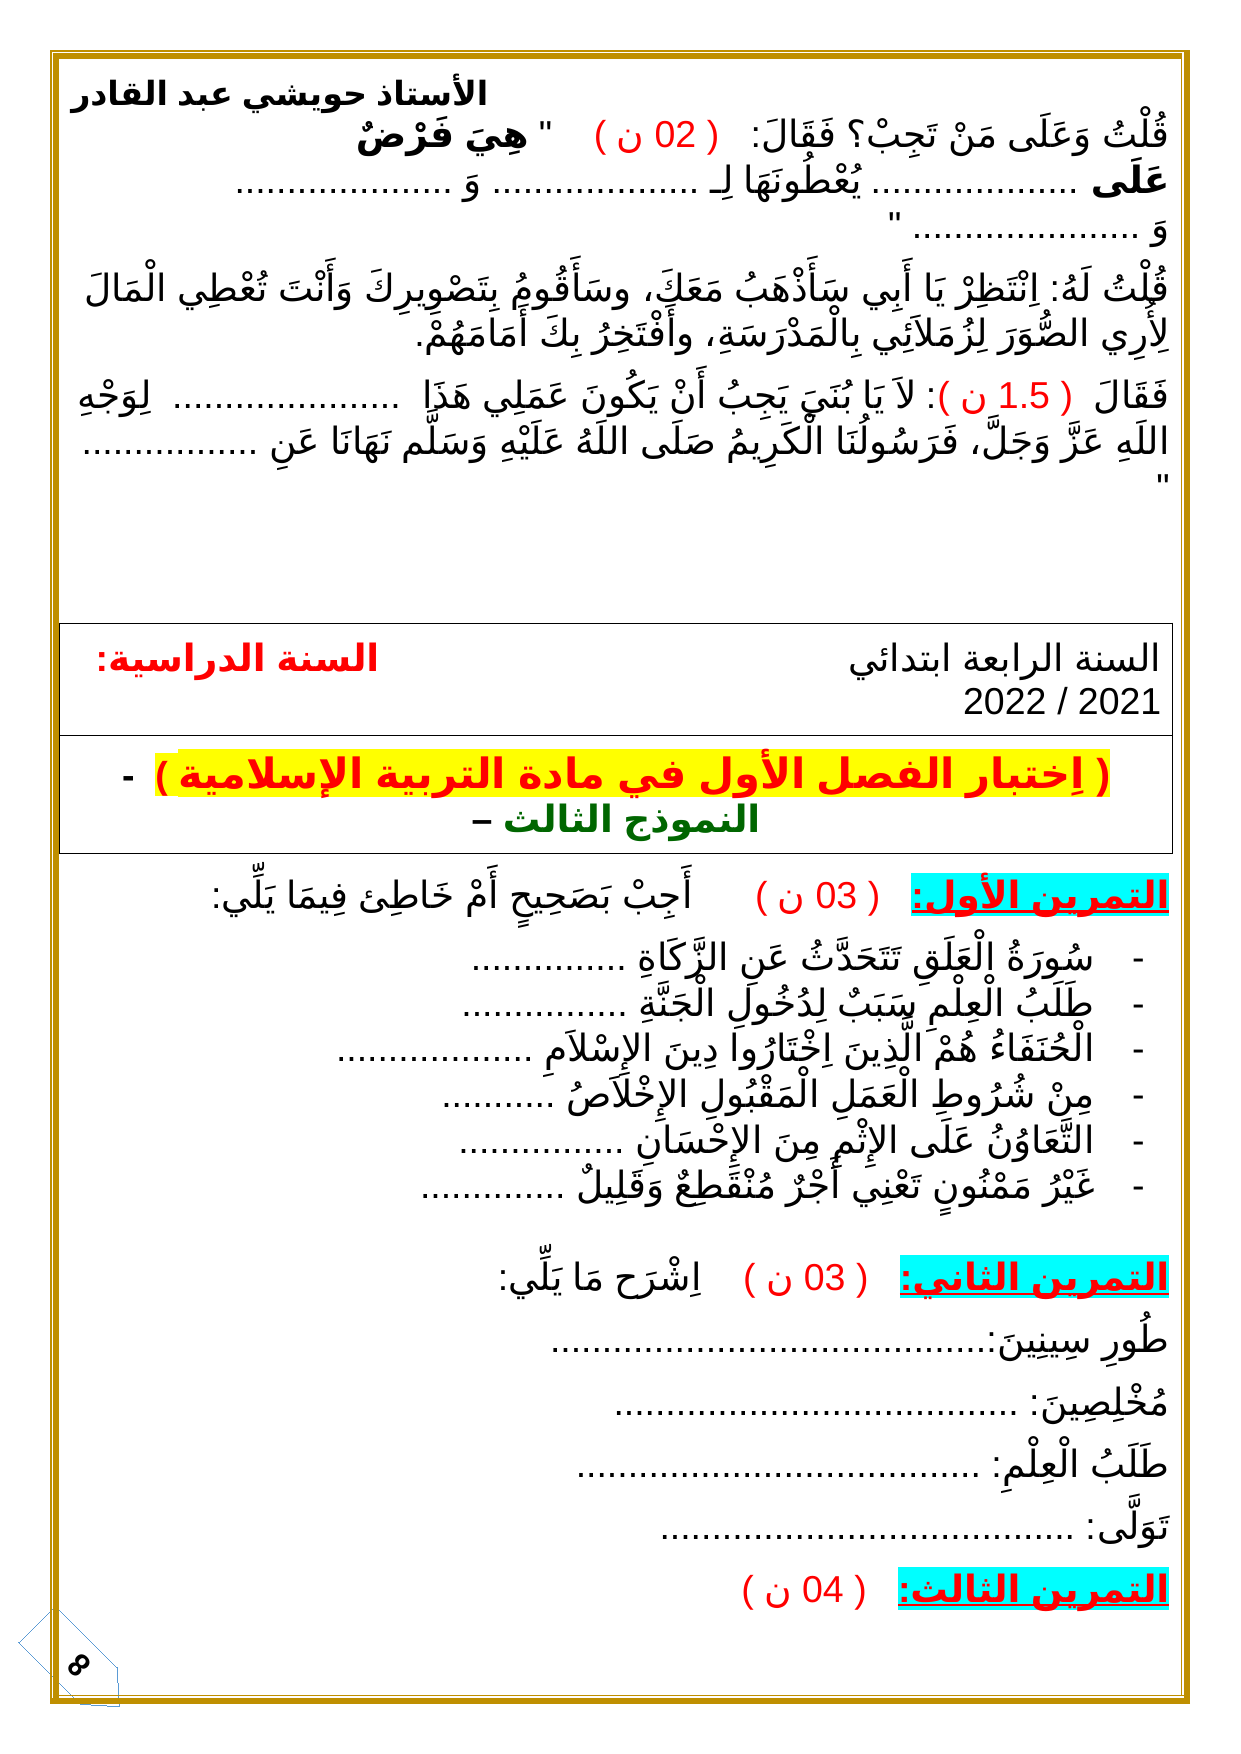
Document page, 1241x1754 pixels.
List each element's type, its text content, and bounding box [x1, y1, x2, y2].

text تَوَلَّى: ........................................ [71, 1504, 1169, 1548]
list طَلَبُ الْعِلْمِ سَبَبٌ لِدُخُولِ الْجَنَّةِ ................ [71, 981, 1132, 1024]
text التمرين الأول: ( 03 ن ) أَجِبْ بَصَحِيحٍ أَمْ خَاطِئ فِيمَا يَلِّي: [71, 873, 911, 916]
text التمرين الثاني: ( 03 ن ) اِشْرَح مَا يَلِّي: [71, 1255, 900, 1298]
list غَيْرُ مَمْنُونٍ تَعْنِي أَجْرٌ مُنْقَطِعٌ وَقَلِيلٌ .............. [71, 1163, 1132, 1207]
text فَقَالَ ( 1.5 ن ): لاَ يَا بُنَيَ يَجِبُ أَنْ يَكُونَ عَمَلِي هَذَا ...................... لِوَجْهِ اللَهِ عَزَّ وَجَلَّ، فَرَسُولُنَا الْكَرِيمُ صَلَى اللَهُ عَلَيْهِ وَسَلَّم نَهَانَا عَنِ ................. " [71, 374, 1169, 508]
list مِنْ شُرُوطِ الْعَمَلِ الْمَقْبُولِ الإِخْلاَصُ ........... [71, 1072, 1132, 1115]
text قُلْتُ لَهُ: اِنْتَظِرْ يَا أَبِي سَأَذْهَبُ مَعَكَ، وسَأَقُومُ بِتَصْوِيرِكَ وَأَنْتَ تُعْطِي الْمَالَ لِأُرِي الصُّوَرَ لِزُمَلاَئِي بِالْمَدْرَسَةِ، وأَفْتَخِرُ بِكَ أَمَامَهُمْ. [71, 266, 1169, 354]
list التَّعَاوُنُ عَلَى الإِثْمِ مِنَ الإِحْسَانِ ................ [71, 1118, 1132, 1161]
table_cell ( اِختبار الفصل الأول في مادة التربية الإسلامية ) - النموذج الثالث – [60, 736, 1172, 853]
text مُخْلِصِينَ: ....................................... [71, 1380, 1169, 1423]
list سُورَةُ الْعَلَقِ تَتَحَدَّثُ عَنِ الزَّكَاةِ ............... [71, 935, 1132, 978]
text طَلَبُ الْعِلْمِ: ....................................... [71, 1442, 1169, 1485]
list الْحُنَفَاءُ هُمْ الَّذِينَ اِخْتَارُوا دِينَ الإِسْلاَمِ ................... [71, 1027, 1132, 1070]
text طُورِ سِينِينَ:.......................................... [71, 1318, 1169, 1361]
text قُلْتُ وَعَلَى مَنْ تَجِبْ؟ فَقَالَ: ( 02 ن ) " هِيَ فَرْضٌ عَلَى .................... يُعْطُونَهَا لِـ .................... وَ ..................... وَ ...................... " [71, 112, 1169, 247]
text التمرين الثالث: ( 04 ن ) [71, 1567, 898, 1610]
table_header السنة الرابعة ابتدائي السنة الدراسية: 2021 / 2022 [60, 624, 1172, 735]
